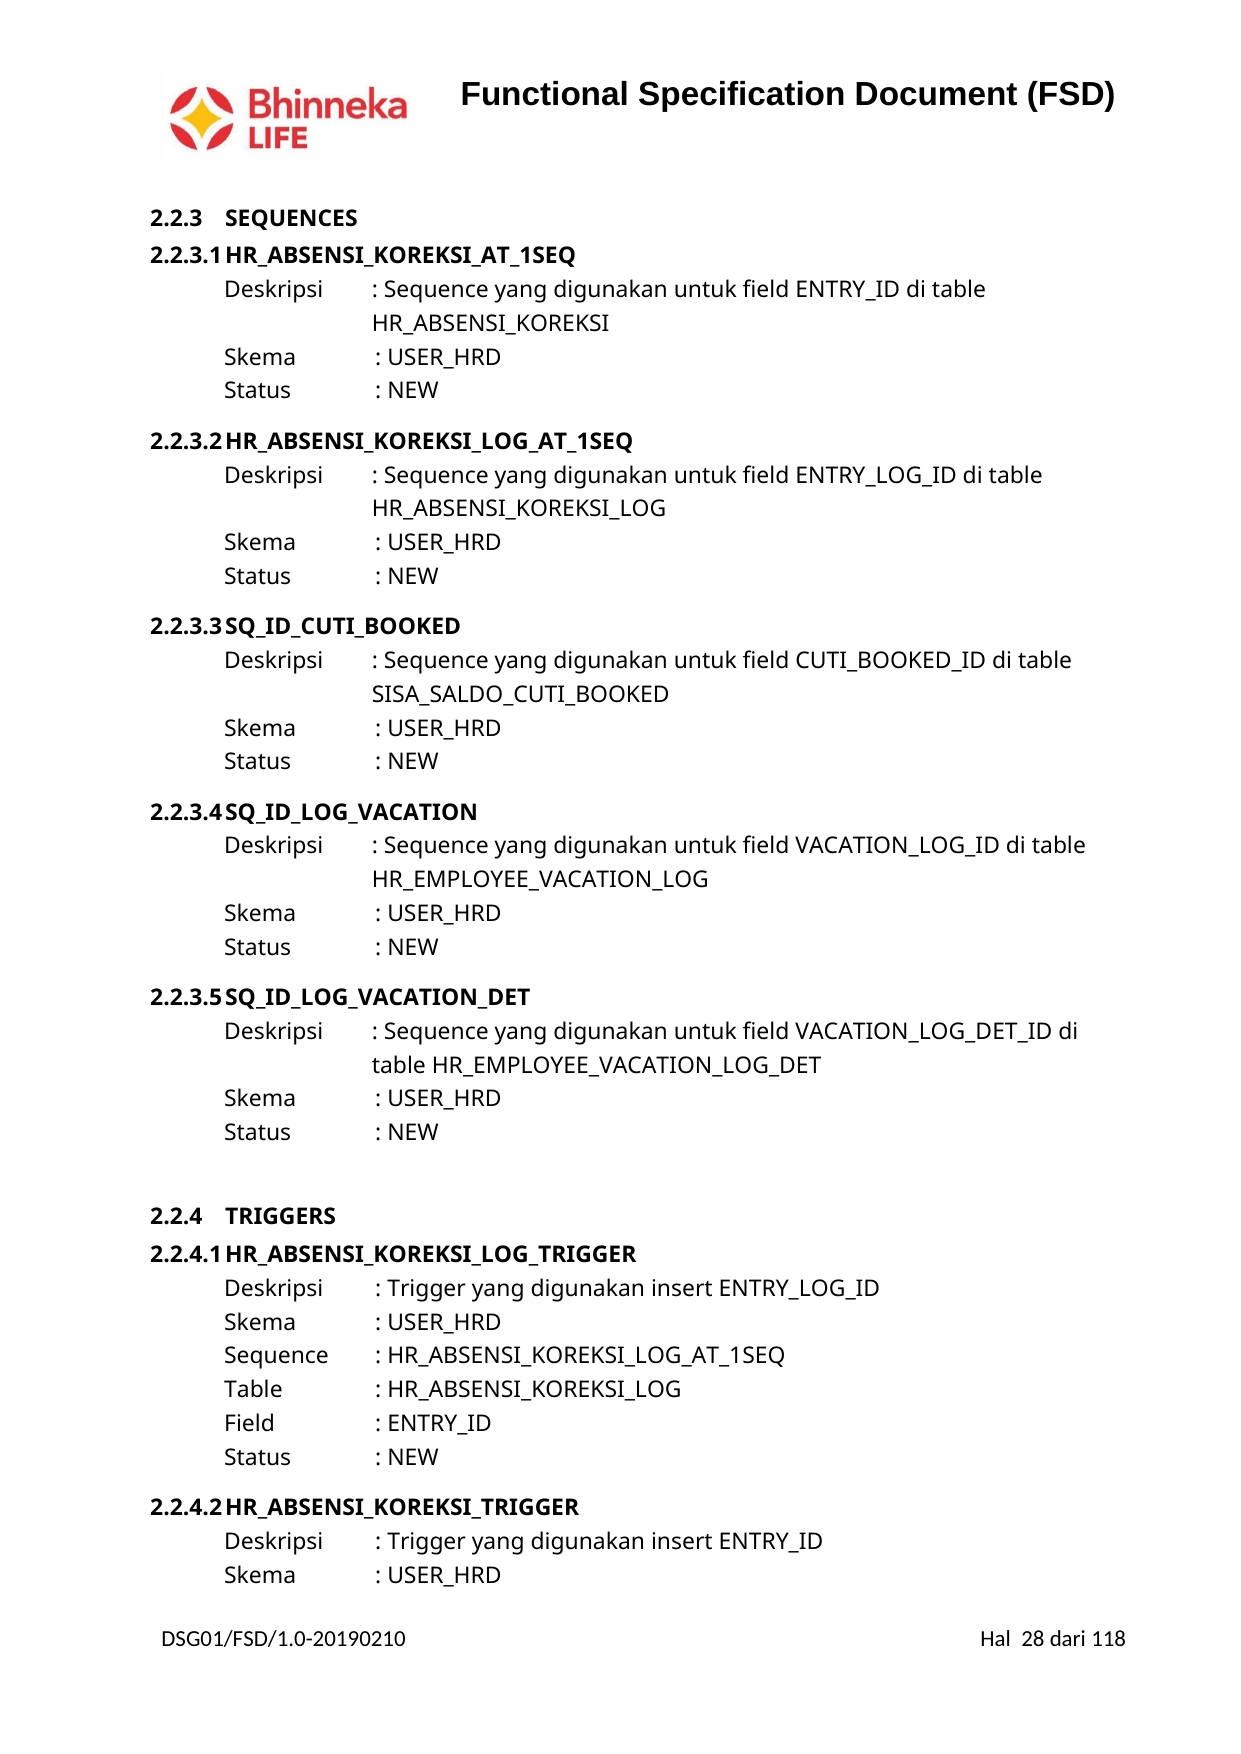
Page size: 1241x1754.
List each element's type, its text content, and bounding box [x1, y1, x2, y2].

list Skema : USER_HRD [224, 526, 1137, 557]
list Deskripsi : Sequence yang digunakan untuk field VACATION_LOG_ID di table HR_EMPLOYEE_VACATION_LOG [224, 829, 1137, 894]
list Field : ENTRY_ID [224, 1407, 1137, 1438]
list Status : NEW [224, 931, 1137, 962]
subtitle SEQUENCES [150, 202, 1137, 233]
list Skema : USER_HRD [224, 1082, 1137, 1114]
list Status : NEW [224, 745, 1137, 777]
list Status : NEW [224, 1116, 1137, 1147]
list Deskripsi : Trigger yang digunakan insert ENTRY_ID [224, 1525, 1137, 1556]
subtitle HR_ABSENSI_KOREKSI_AT_1SEQ [150, 239, 1137, 271]
subtitle HR_ABSENSI_KOREKSI_LOG_TRIGGER [150, 1238, 1137, 1269]
subtitle SQ_ID_LOG_VACATION_DET [150, 981, 1137, 1012]
subtitle SQ_ID_LOG_VACATION [150, 796, 1137, 827]
subtitle TRIGGERS [150, 1200, 1137, 1232]
list Deskripsi : Sequence yang digunakan untuk field ENTRY_ID di table HR_ABSENSI_KOREKSI [224, 273, 1137, 338]
list Deskripsi : Sequence yang digunakan untuk field CUTI_BOOKED_ID di table SISA_SALDO_CUTI_BOOKED [224, 644, 1137, 709]
list Sequence : HR_ABSENSI_KOREKSI_LOG_AT_1SEQ [224, 1339, 1137, 1371]
list Table : HR_ABSENSI_KOREKSI_LOG [224, 1373, 1137, 1404]
list Skema : USER_HRD [224, 1559, 1137, 1590]
list Skema : USER_HRD [224, 712, 1137, 743]
list Deskripsi : Sequence yang digunakan untuk field VACATION_LOG_DET_ID di table HR_EMPLOYEE_VACATION_LOG_DET [224, 1015, 1137, 1080]
subtitle HR_ABSENSI_KOREKSI_TRIGGER [150, 1491, 1137, 1522]
picture [161, 73, 415, 162]
list Status : NEW [224, 560, 1137, 591]
list Status : NEW [224, 374, 1137, 406]
list Skema : USER_HRD [224, 1306, 1137, 1337]
list Status : NEW [224, 1441, 1137, 1472]
list Skema : USER_HRD [224, 341, 1137, 372]
list Deskripsi : Sequence yang digunakan untuk field ENTRY_LOG_ID di table HR_ABSENSI_KOREKSI_LOG [224, 459, 1137, 524]
subtitle HR_ABSENSI_KOREKSI_LOG_AT_1SEQ [150, 425, 1137, 456]
list Skema : USER_HRD [224, 897, 1137, 928]
subtitle SQ_ID_CUTI_BOOKED [150, 610, 1137, 642]
list Deskripsi : Trigger yang digunakan insert ENTRY_LOG_ID [224, 1272, 1137, 1303]
